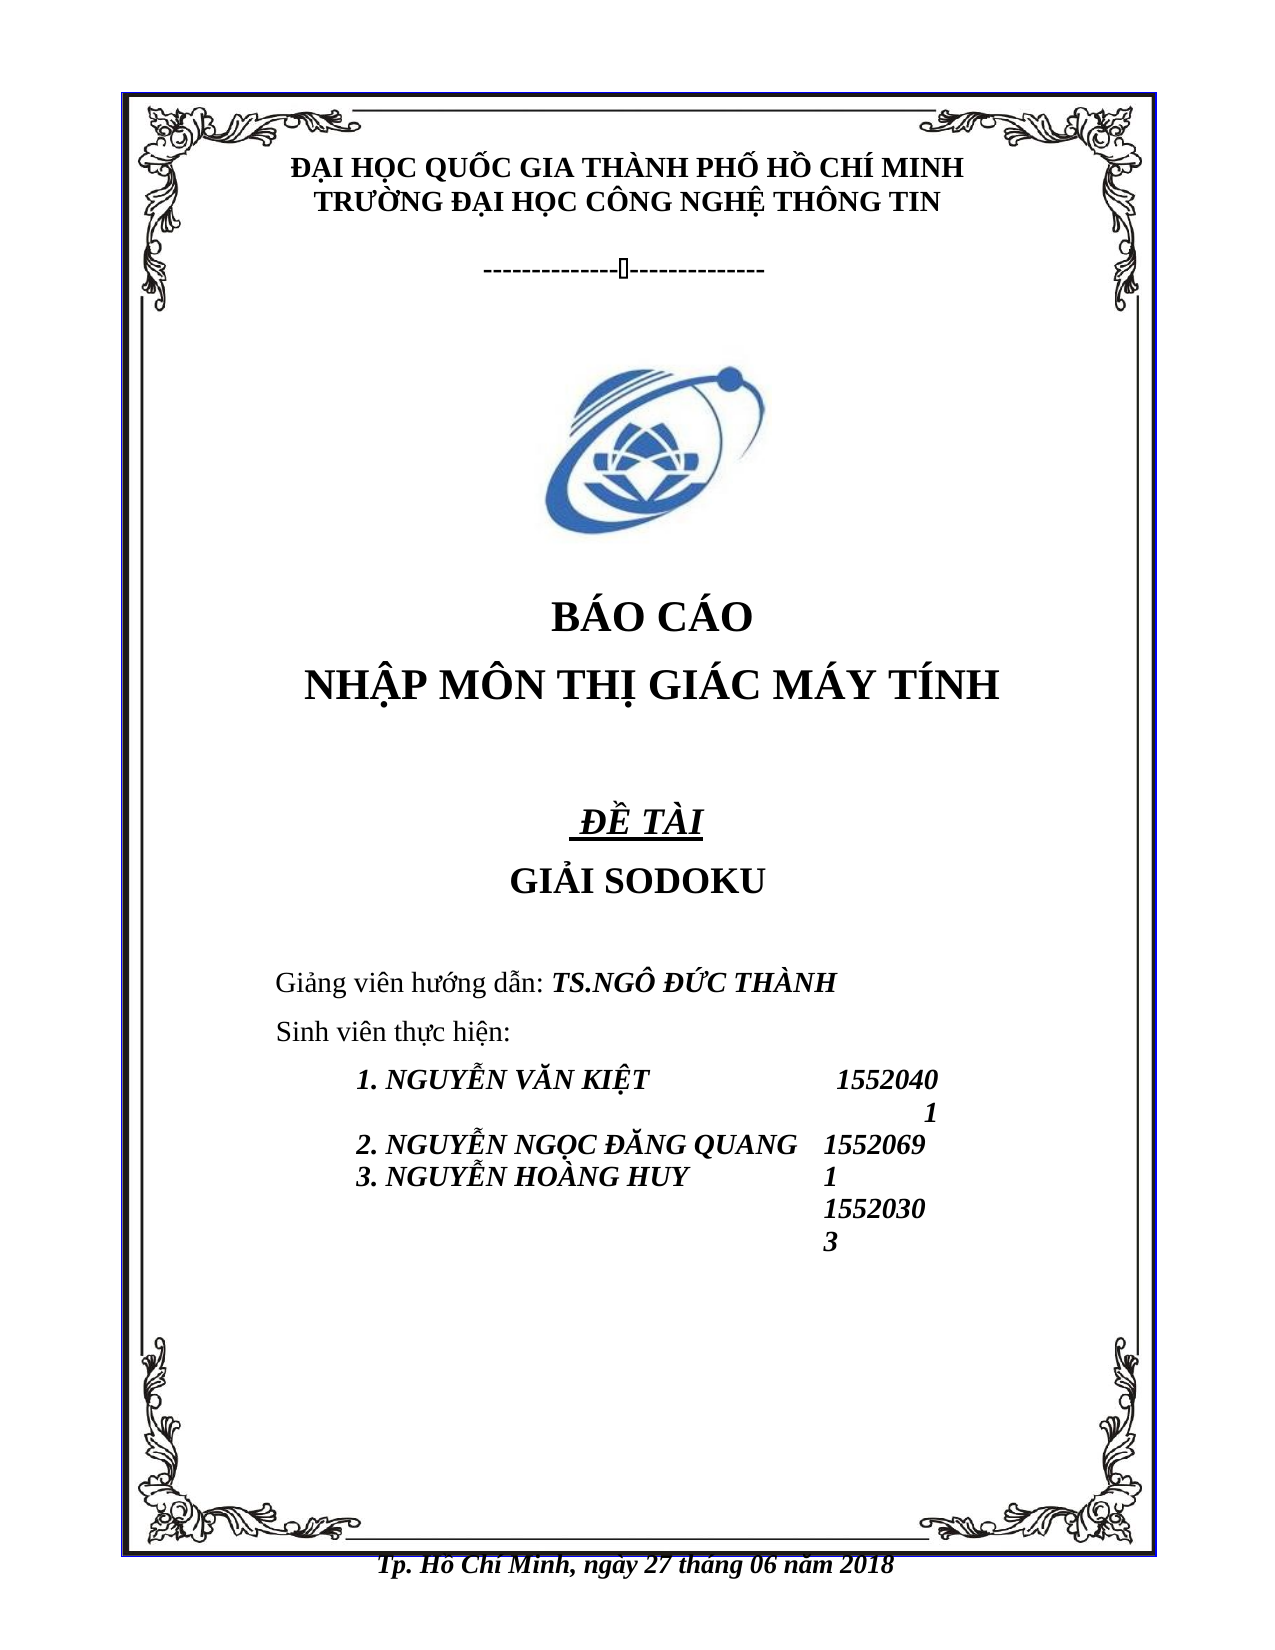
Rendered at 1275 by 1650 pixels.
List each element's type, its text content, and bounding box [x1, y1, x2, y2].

text ---------------------------- [237, 251, 1010, 284]
table_cell 2. NGUYỄN NGỌC ĐĂNG QUANG 3. NGUYỄN HOÀNG HUY [351, 1129, 824, 1258]
table_header 15520401 [824, 1064, 947, 1128]
table_cell 15520691 15520303 [824, 1129, 947, 1258]
table_header 1. NGUYỄN VĂN KIỆT [351, 1064, 824, 1128]
text Sinh viên thực hiện: [276, 1014, 1137, 1047]
text Tp. Hồ Chí Minh, ngày 27 tháng 06 năm 2018 [139, 1548, 1133, 1580]
subtitle GIẢI SODOKU [265, 859, 1010, 902]
text BÁO CÁO [290, 591, 1014, 641]
picture [122, 93, 1155, 1556]
text Giảng viên hướng dẫn: TS.NGÔ ĐỨC THÀNH [275, 965, 1137, 999]
subtitle ĐẠI HỌC QUỐC GIA THÀNH PHỐ HỒ CHÍ MINH TRƯỜNG ĐẠI HỌC CÔNG NGHỆ THÔNG TIN [244, 150, 1010, 217]
text ĐỀ TÀI [139, 799, 1136, 843]
text NHẬP MÔN THỊ GIÁC MÁY TÍNH [290, 658, 1014, 709]
